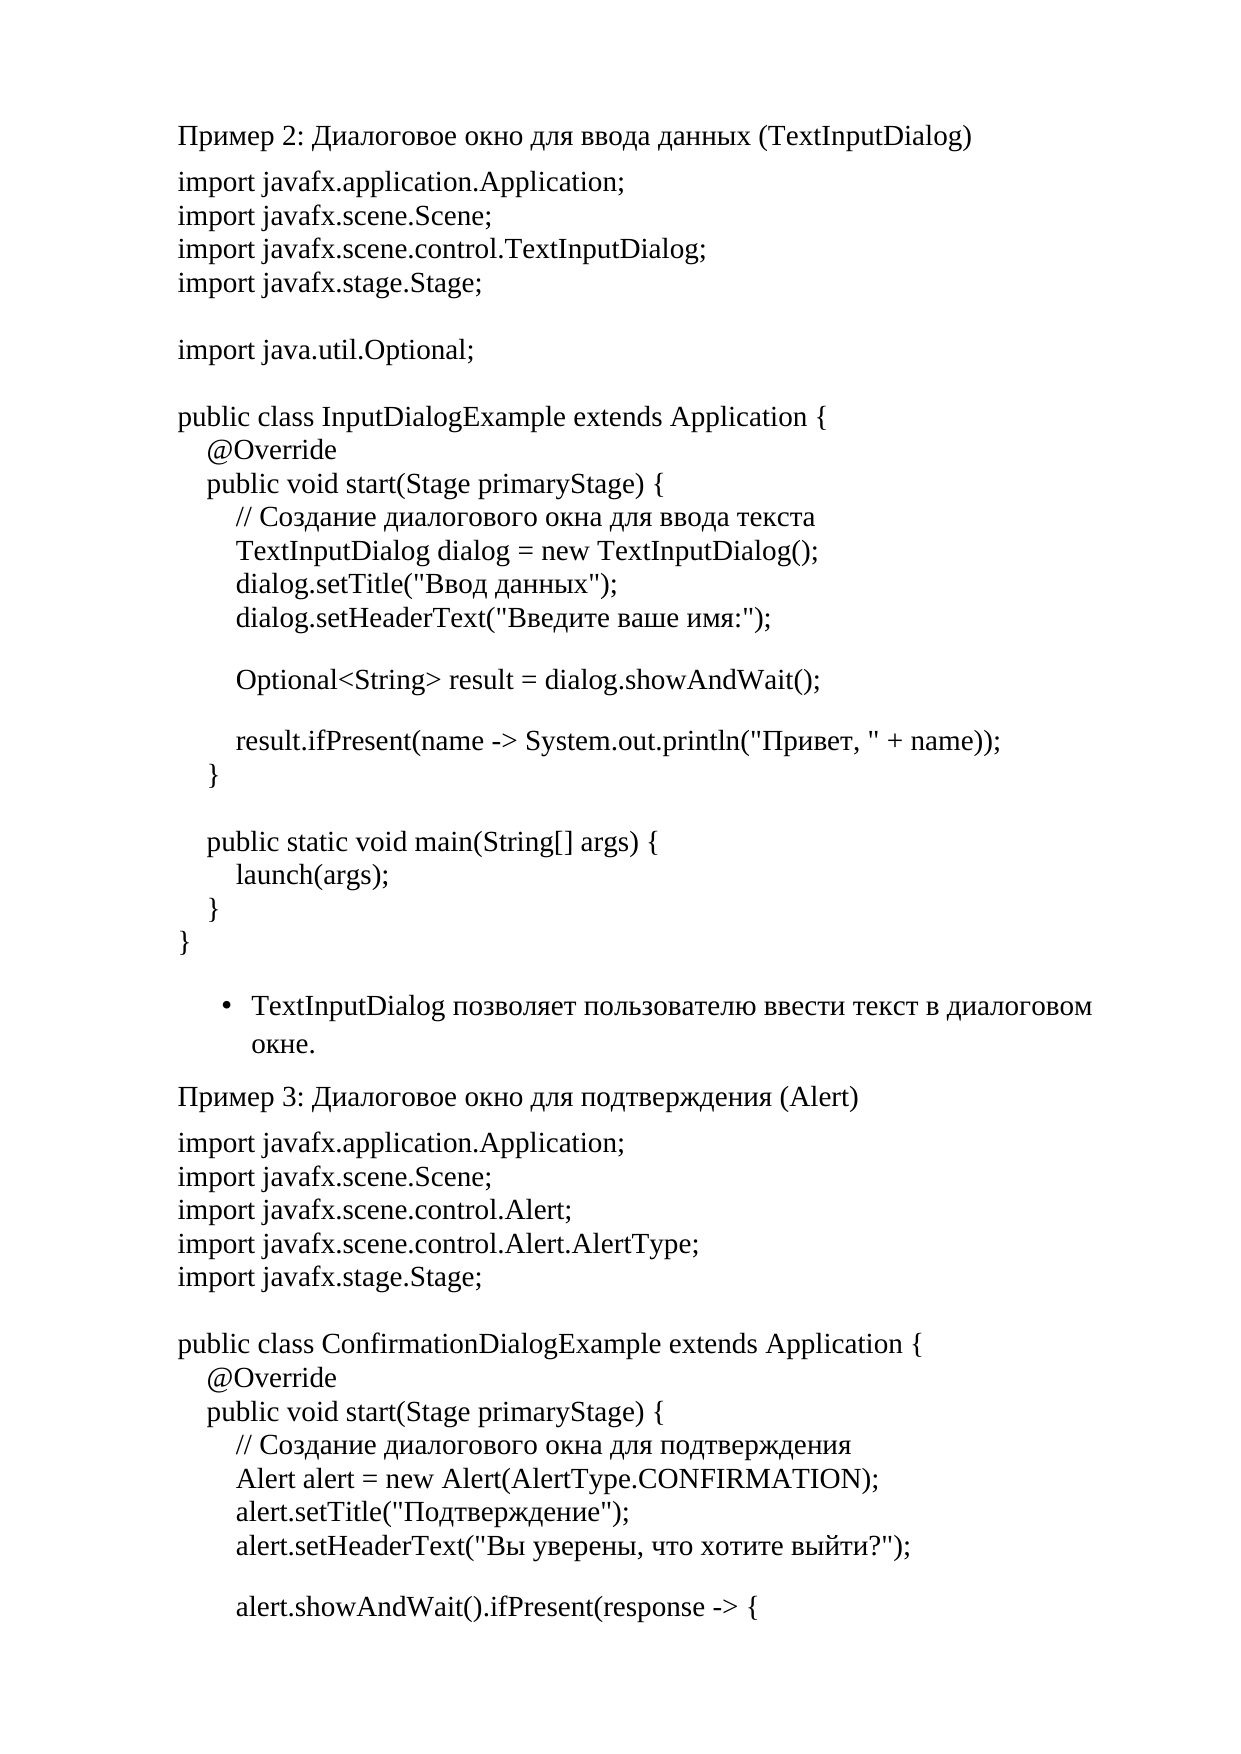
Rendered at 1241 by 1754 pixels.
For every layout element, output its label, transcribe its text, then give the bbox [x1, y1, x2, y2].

text Пример 3: Диалоговое окно для подтверждения (Alert) [177, 1079, 1152, 1113]
text import javafx.scene.control.Alert.AlertType; [177, 1226, 1152, 1259]
text public class ConfirmationDialogExample extends Application { [177, 1327, 1152, 1360]
text @Override [177, 432, 1152, 466]
text alert.showAndWait().ifPresent(response -> { [177, 1589, 1152, 1623]
text } [177, 757, 1152, 790]
text dialog.setHeaderText("Введите ваше имя:"); [177, 600, 1152, 634]
text Пример 2: Диалоговое окно для ввода данных (TextInputDialog) [177, 118, 1152, 152]
text dialog.setTitle("Ввод данных"); [177, 567, 1152, 600]
text public class InputDialogExample extends Application { [177, 399, 1152, 432]
text } [177, 924, 1152, 958]
text launch(args); [177, 857, 1152, 891]
text import javafx.stage.Stage; [177, 1259, 1152, 1293]
text import javafx.scene.control.TextInputDialog; [177, 231, 1152, 265]
text alert.setTitle("Подтверждение"); [177, 1494, 1152, 1528]
list TextInputDialog позволяет пользователю ввести текст в диалоговом окне. [222, 988, 1152, 1060]
text public static void main(String[] args) { [177, 824, 1152, 857]
text TextInputDialog dialog = new TextInputDialog(); [177, 533, 1152, 567]
text import javafx.stage.Stage; [177, 265, 1152, 298]
text alert.setHeaderText("Вы уверены, что хотите выйти?"); [177, 1528, 1152, 1561]
text public void start(Stage primaryStage) { [177, 466, 1152, 499]
text @Override [177, 1360, 1152, 1394]
text import java.util.Optional; [177, 332, 1152, 365]
text Optional<String> result = dialog.showAndWait(); [177, 662, 1152, 695]
text import javafx.scene.control.Alert; [177, 1192, 1152, 1226]
text } [177, 891, 1152, 924]
text // Создание диалогового окна для подтверждения [177, 1427, 1152, 1461]
text Alert alert = new Alert(AlertType.CONFIRMATION); [177, 1461, 1152, 1494]
text import javafx.application.Application; [177, 164, 1152, 198]
text result.ifPresent(name -> System.out.println("Привет, " + name)); [177, 723, 1152, 757]
text import javafx.scene.Scene; [177, 1159, 1152, 1192]
text import javafx.scene.Scene; [177, 198, 1152, 231]
text public void start(Stage primaryStage) { [177, 1394, 1152, 1427]
text // Создание диалогового окна для ввода текста [177, 499, 1152, 533]
text import javafx.application.Application; [177, 1125, 1152, 1159]
